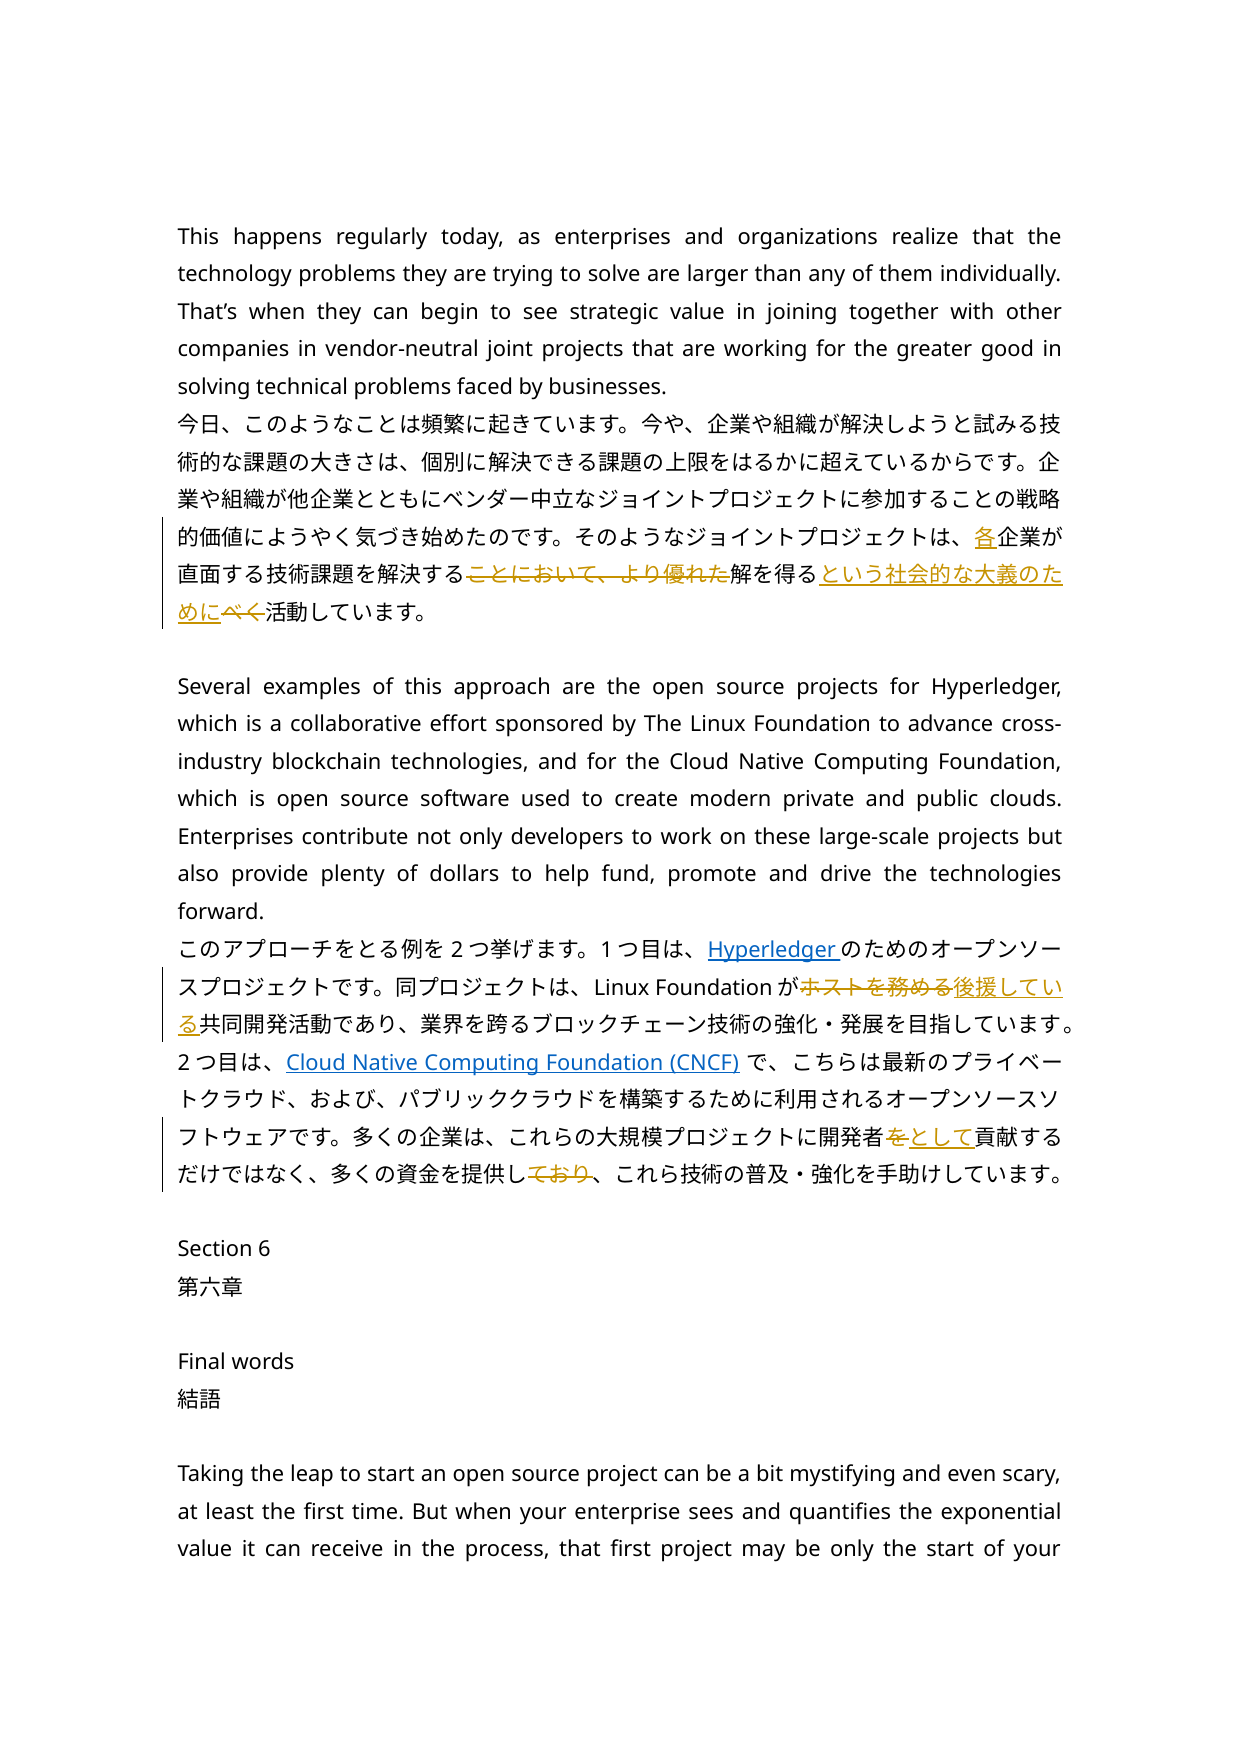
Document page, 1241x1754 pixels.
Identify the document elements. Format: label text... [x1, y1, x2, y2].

text Section 6 [177, 1229, 1063, 1267]
text 今日、このようなことは頻繁に起きています。今や、企業や組織が解決しようと試みる技術的な課題の大きさは、個別に解決できる課題の上限をはるかに超えているからです。企業や組織が他企業とともにベンダー中立なジョイントプロジェクトに参加することの戦略的価値にようやく気づき始めたのです。そのようなジョイントプロジェクトは、企業が直面する技術課題を解決する解を得る活動しています。 [177, 404, 1063, 629]
text This happens regularly today, as enterprises and organizations realize that the technology problems they are trying to solve are larger than any of them individually. That’s when they can begin to see strategic value in joining together with other companies in vendor-neutral joint projects that are working for the greater good in solving technical problems faced by businesses. [177, 217, 1063, 404]
text 第六章 [177, 1267, 1063, 1304]
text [177, 1454, 1063, 1567]
text このアプローチをとる例を2つ挙げます。1つ目は、Hyperledgerのためのオープンソースプロジェクトです。同プロジェクトは、Linux Foundationが共同開発活動であり、業界を跨るブロックチェーン技術の強化・発展を目指しています。2つ目は、Cloud Native Computing Foundation (CNCF) で、こちらは最新のプライベートクラウド、および、パブリッククラウドを構築するために利用されるオープンソースソフトウェアです。多くの企業は、これらの大規模プロジェクトに開発者貢献するだけではなく、多くの資金を提供し、これら技術の普及・強化を手助けしています。 [177, 929, 1063, 1192]
text Several examples of this approach are the open source projects for Hyperledger, which is a collaborative effort sponsored by The Linux Foundation to advance cross-industry blockchain technologies, and for the Cloud Native Computing Foundation, which is open source software used to create modern private and public clouds. Enterprises contribute not only developers to work on these large-scale projects but also provide plenty of dollars to help fund, promote and drive the technologies forward. [177, 667, 1063, 929]
text Final words [177, 1342, 1063, 1379]
text 結語 [177, 1379, 1063, 1417]
